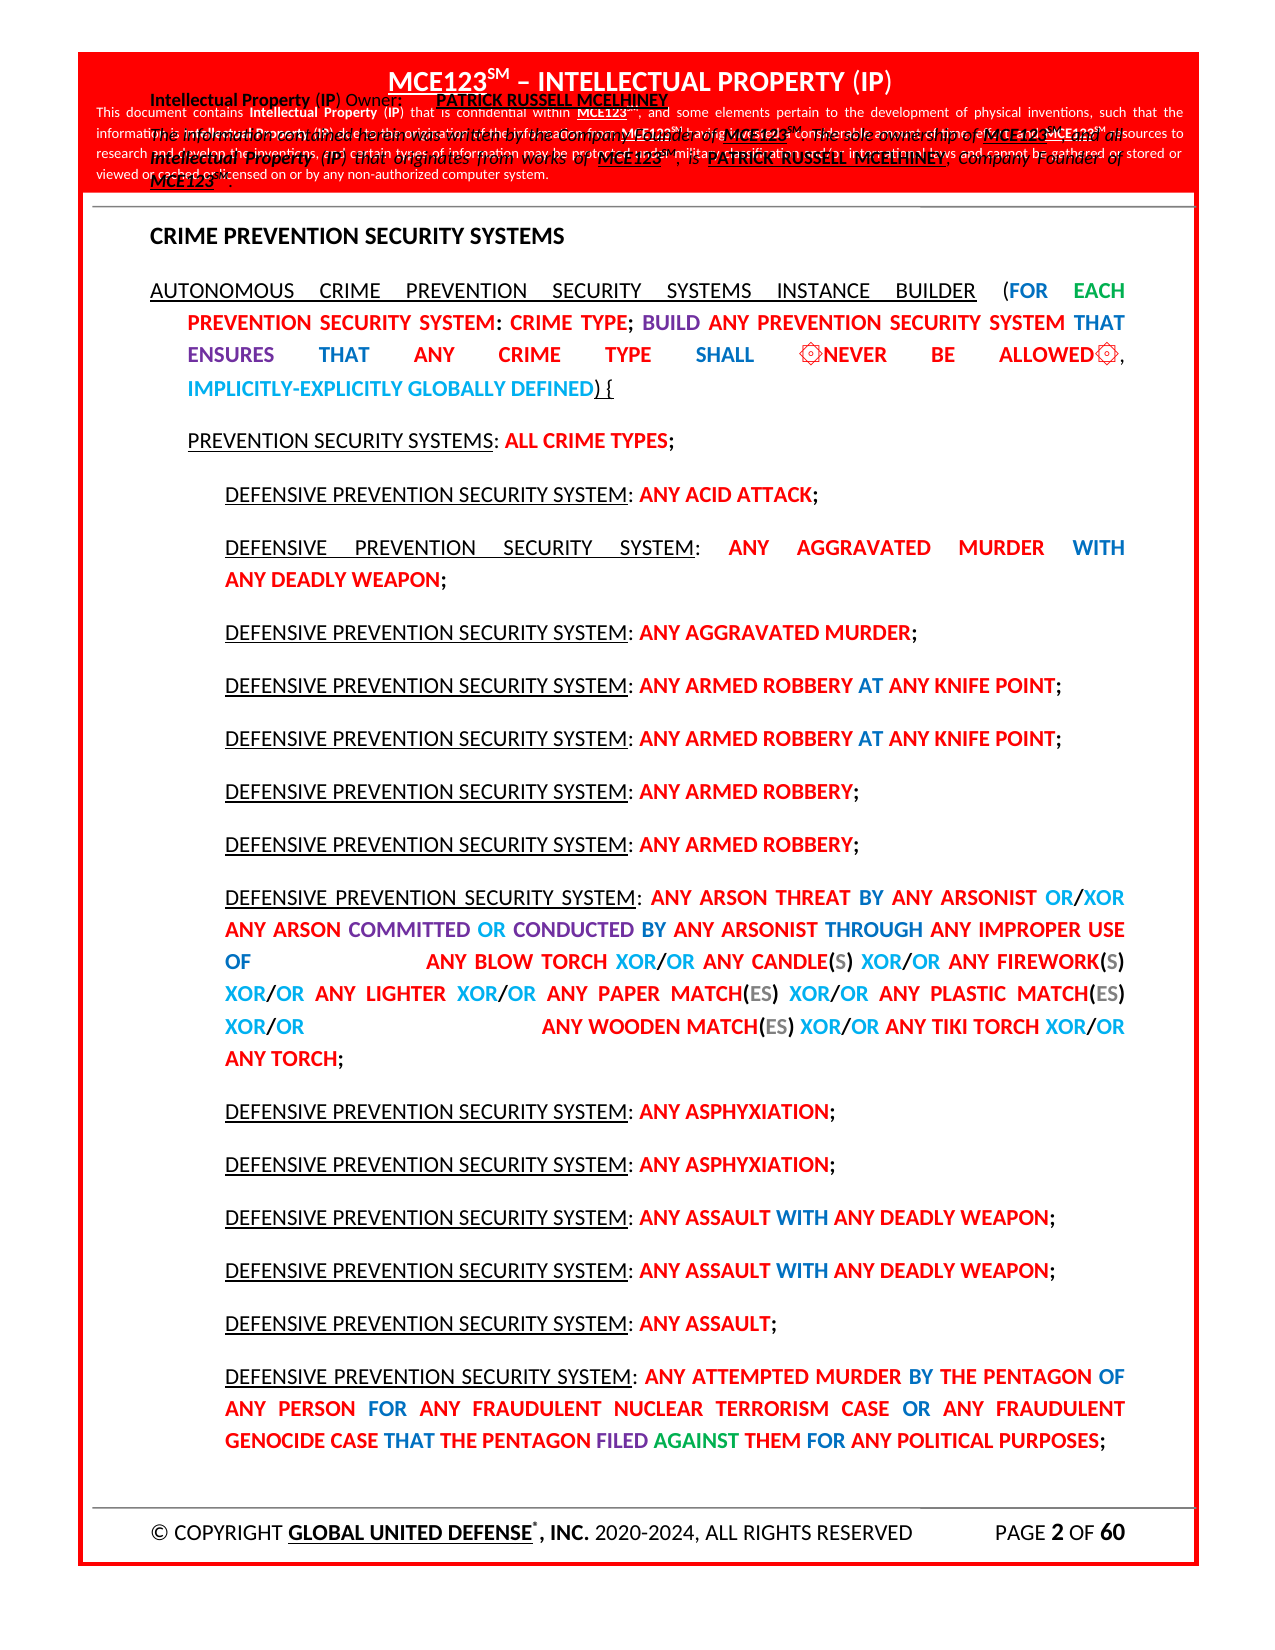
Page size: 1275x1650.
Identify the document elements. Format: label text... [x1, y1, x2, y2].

text DEFENSIVE PREVENTION SECURITY SYSTEM: ANY ARMED ROBBERY; [225, 830, 1125, 858]
text DEFENSIVE PREVENTION SECURITY SYSTEM: ANY ARMED ROBBERY AT ANY KNIFE POINT; [225, 724, 1125, 752]
text DEFENSIVE PREVENTION SECURITY SYSTEM: ANY AGGRAVATED MURDER WITH ANY DEADLY WEAPON; [225, 533, 1125, 593]
text DEFENSIVE PREVENTION SECURITY SYSTEM: ANY ARSON THREAT BY ANY ARSONIST OR/XOR ANY ARSON COMMITTED OR CONDUCTED BY ANY ARSONIST THROUGH ANY IMPROPER USE OF ANY BLOW TORCH XOR/OR ANY CANDLE(S) XOR/OR ANY FIREWORK(S) XOR/OR ANY LIGHTER XOR/OR ANY PAPER MATCH(ES) XOR/OR ANY PLASTIC MATCH(ES) XOR/OR ANY WOODEN MATCH(ES) XOR/OR ANY TIKI TORCH XOR/OR ANY TORCH; [225, 883, 1125, 1072]
text DEFENSIVE PREVENTION SECURITY SYSTEM: ANY ASPHYXIATION; [225, 1097, 1125, 1125]
text DEFENSIVE PREVENTION SECURITY SYSTEM: ANY ARMED ROBBERY; [225, 777, 1125, 805]
text PREVENTION SECURITY SYSTEMS: ALL CRIME TYPES; [187, 427, 1125, 455]
text DEFENSIVE PREVENTION SECURITY SYSTEM: ANY ACID ATTACK; [225, 480, 1125, 508]
text DEFENSIVE PREVENTION SECURITY SYSTEM: ANY ARMED ROBBERY AT ANY KNIFE POINT; [225, 671, 1125, 699]
text DEFENSIVE PREVENTION SECURITY SYSTEM: ANY ASSAULT; [225, 1309, 1125, 1337]
text DEFENSIVE PREVENTION SECURITY SYSTEM: ANY AGGRAVATED MURDER; [225, 618, 1125, 646]
text DEFENSIVE PREVENTION SECURITY SYSTEM: ANY ATTEMPTED MURDER BY THE PENTAGON OF ANY PERSON FOR ANY FRAUDULENT NUCLEAR TERRORISM CASE OR ANY FRAUDULENT GENOCIDE CASE THAT THE PENTAGON FILED AGAINST THEM FOR ANY POLITICAL PURPOSES; [225, 1362, 1125, 1454]
text DEFENSIVE PREVENTION SECURITY SYSTEM: ANY ASSAULT WITH ANY DEADLY WEAPON; [225, 1256, 1125, 1284]
text DEFENSIVE PREVENTION SECURITY SYSTEM: ANY ASSAULT WITH ANY DEADLY WEAPON; [225, 1203, 1125, 1231]
text AUTONOMOUS CRIME PREVENTION SECURITY SYSTEMS INSTANCE BUILDER (FOR EACH PREVENTION SECURITY SYSTEM: CRIME TYPE; BUILD ANY PREVENTION SECURITY SYSTEM THAT ENSURES THAT ANY CRIME TYPE SHALL ۞NEVER BE ALLOWED۞, IMPLICITLY-EXPLICITLY GLOBALLY DEFINED) { [150, 276, 1125, 402]
text DEFENSIVE PREVENTION SECURITY SYSTEM: ANY ASPHYXIATION; [225, 1150, 1125, 1178]
text CRIME PREVENTION SECURITY SYSTEMS [150, 220, 1125, 251]
